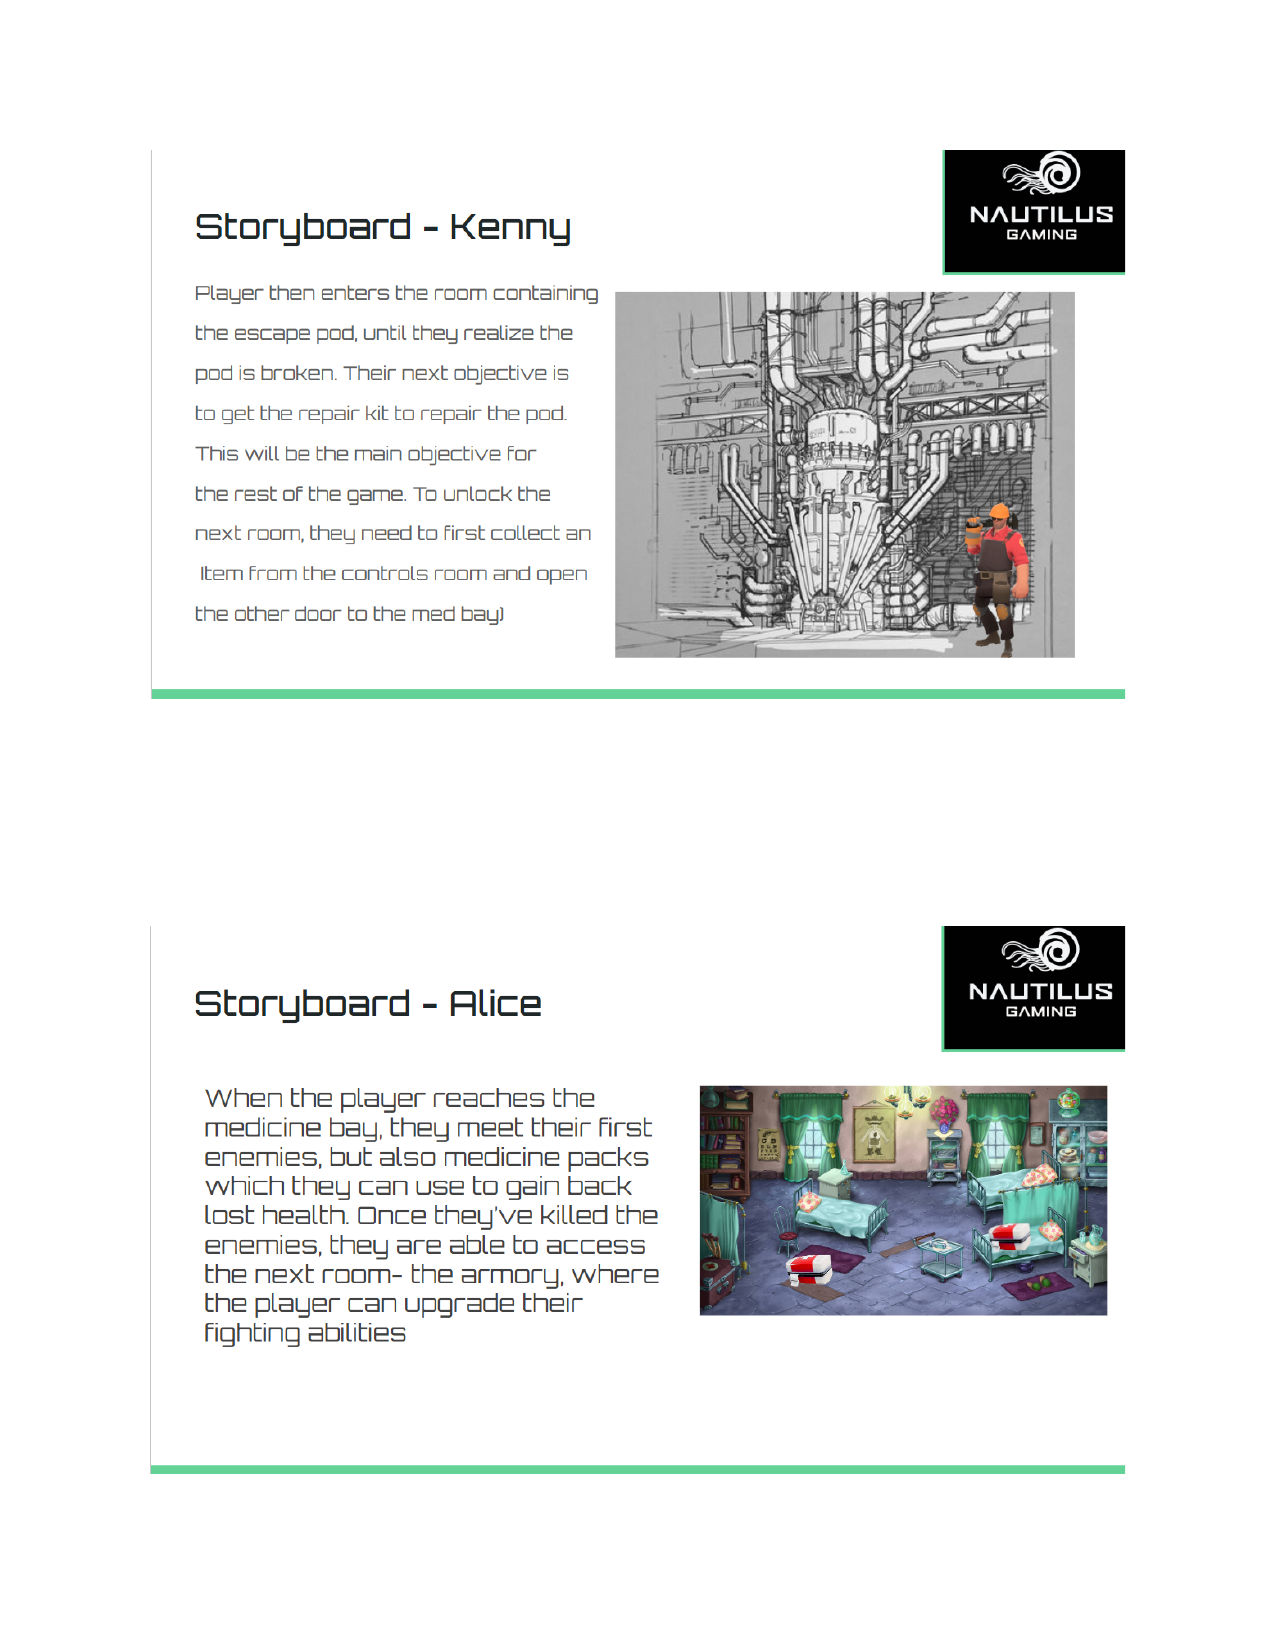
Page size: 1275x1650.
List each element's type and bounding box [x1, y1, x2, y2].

picture [150, 926, 1125, 1474]
picture [150, 150, 1125, 699]
